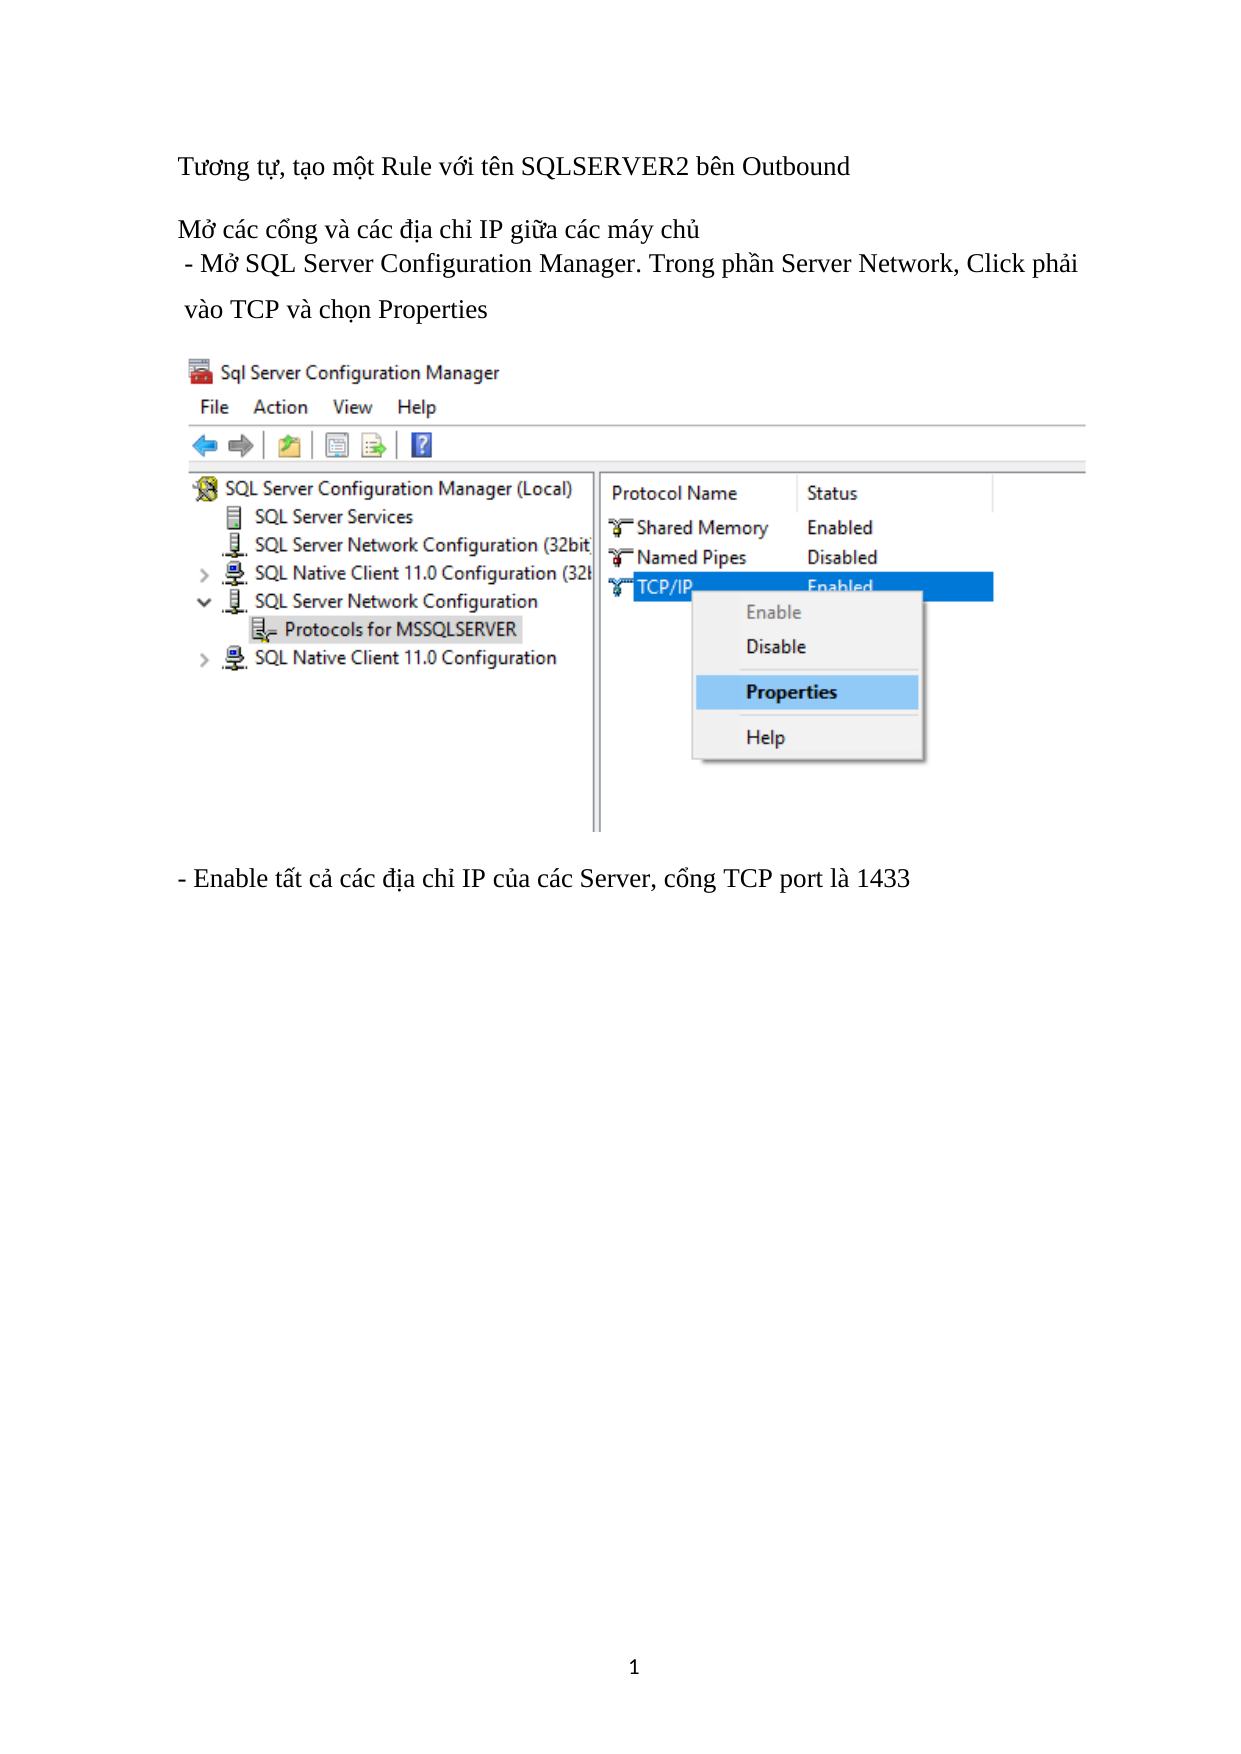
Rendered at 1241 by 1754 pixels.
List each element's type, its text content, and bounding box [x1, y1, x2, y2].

picture [188, 356, 1086, 832]
subtitle Mở các cổng và các địa chỉ IP giữa các máy chủ [177, 213, 1090, 244]
text - Mở SQL Server Configuration Manager. Trong phần Server Network, Click phải vào TCP và chọn Properties [184, 247, 1090, 325]
text - Enable tất cả các địa chỉ IP của các Server, cổng TCP port là 1433 [177, 862, 1090, 894]
text Tương tự, tạo một Rule với tên SQLSERVER2 bên Outbound [177, 150, 1090, 181]
